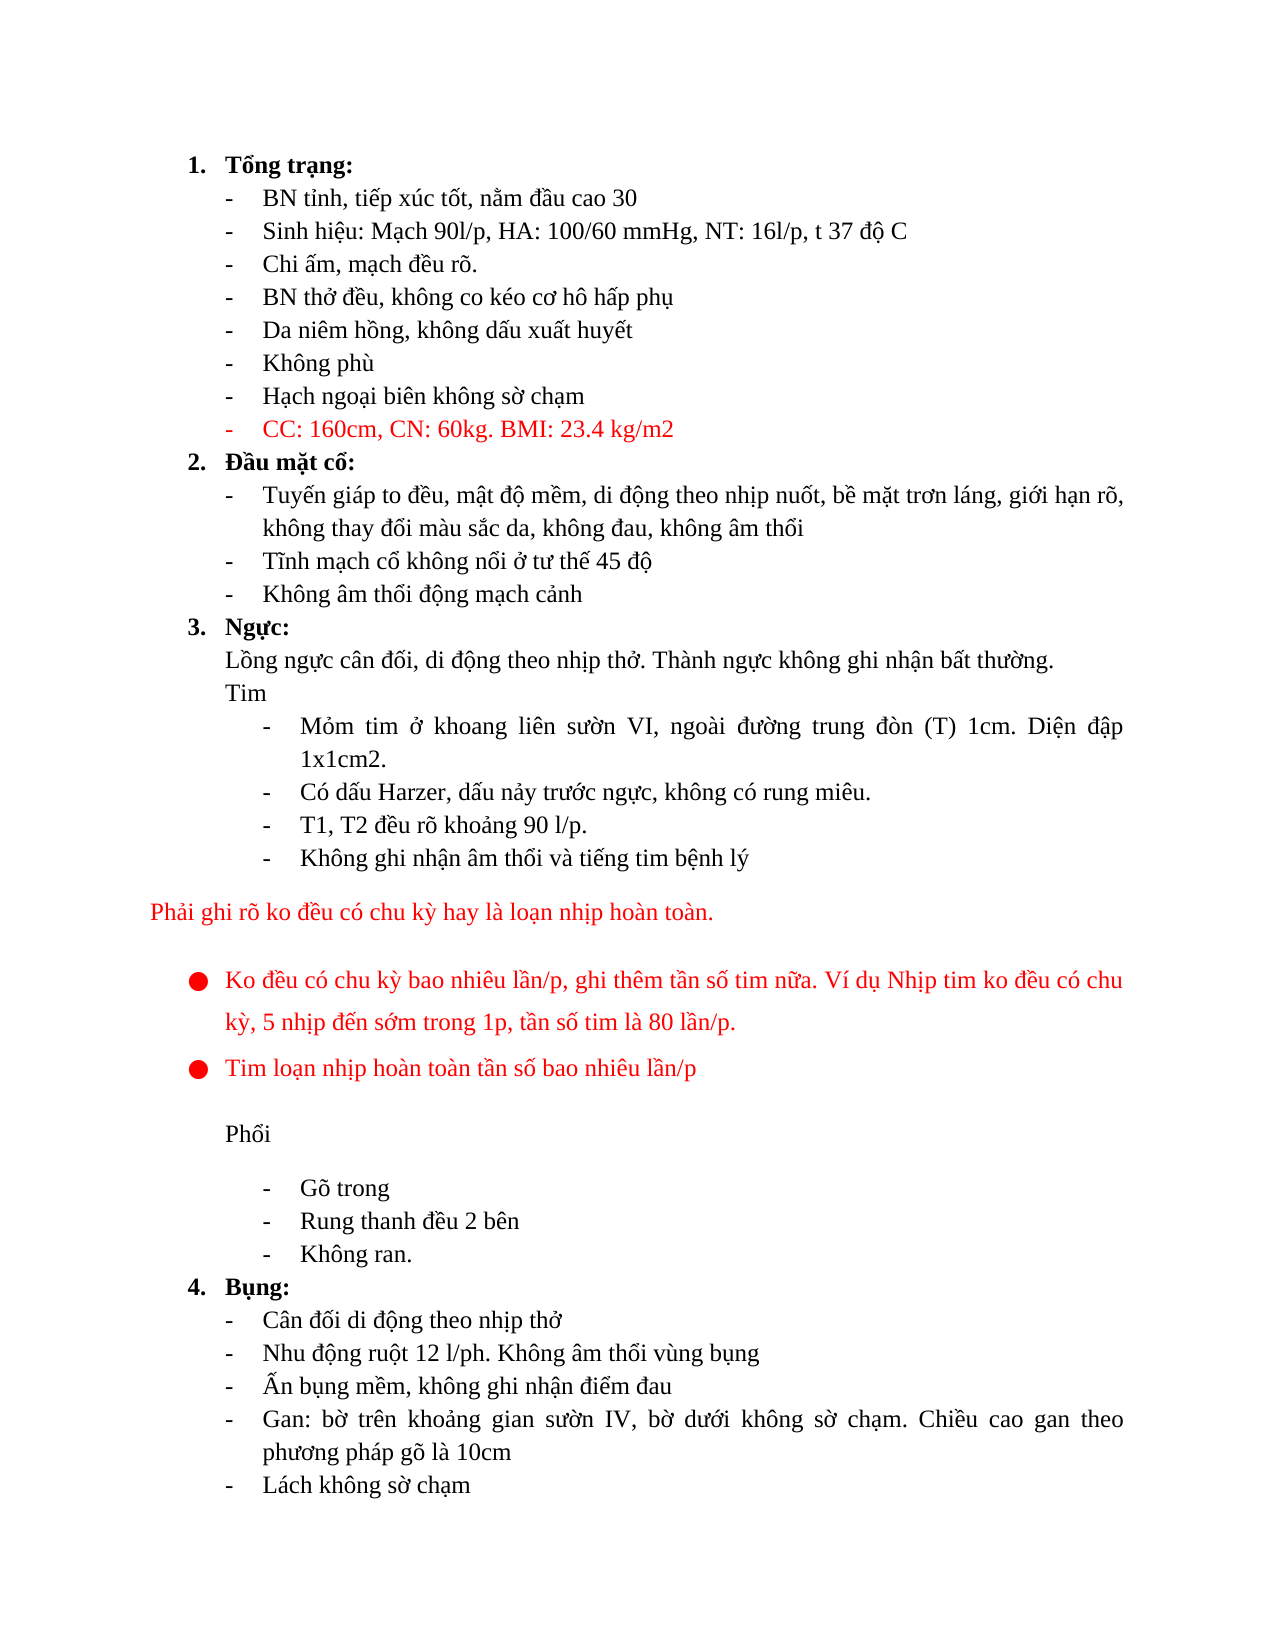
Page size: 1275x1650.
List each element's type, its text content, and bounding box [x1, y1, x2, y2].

text Tim [225, 678, 1125, 707]
list Gan: bờ trên khoảng gian sườn IV, bờ dưới không sờ chạm. Chiều cao gan theo phương pháp gõ là 10cm [225, 1404, 1125, 1466]
list Sinh hiệu: Mạch 90l/p, HA: 100/60 mmHg, NT: 16l/p, t 37 độ C [225, 216, 1125, 245]
list Tổng trạng: [187, 150, 1125, 179]
list Chi ấm, mạch đều rõ. [225, 249, 1125, 278]
list Ko đều có chu kỳ bao nhiêu lần/p, ghi thêm tần số tim nữa. Ví dụ Nhịp tim ko đều có chu kỳ, 5 nhịp đến sớm trong 1p, tần số tim là 80 lần/p. [187, 951, 1125, 1035]
list Ngực: [187, 612, 1125, 641]
list Da niêm hồng, không dấu xuất huyết [225, 315, 1125, 344]
list Rung thanh đều 2 bên [262, 1206, 1125, 1235]
list Không ran. [262, 1239, 1125, 1268]
list Không phù [225, 348, 1125, 377]
list CC: 160cm, CN: 60kg. BMI: 23.4 kg/m2 [225, 414, 1125, 443]
text Phổi [225, 1119, 1125, 1148]
list Tim loạn nhịp hoàn toàn tần số bao nhiêu lần/p [187, 1040, 1125, 1091]
list Cân đối di động theo nhịp thở [225, 1305, 1125, 1334]
list Bụng: [187, 1272, 1125, 1301]
text Lồng ngực cân đối, di động theo nhịp thở. Thành ngực không ghi nhận bất thường. [225, 645, 1125, 674]
list Ấn bụng mềm, không ghi nhận điểm đau [225, 1371, 1125, 1400]
list Mỏm tim ở khoang liên sườn VI, ngoài đường trung đòn (T) 1cm. Diện đập 1x1cm2. [262, 711, 1125, 773]
list Tĩnh mạch cổ không nổi ở tư thế 45 độ [225, 546, 1125, 575]
list Gõ trong [262, 1173, 1125, 1202]
list Có dấu Harzer, dấu nảy trước ngực, không có rung miêu. [262, 777, 1125, 806]
list Nhu động ruột 12 l/ph. Không âm thổi vùng bụng [225, 1338, 1125, 1367]
list BN thở đều, không co kéo cơ hô hấp phụ [225, 282, 1125, 311]
list Hạch ngoại biên không sờ chạm [225, 381, 1125, 410]
text Phải ghi rõ ko đều có chu kỳ hay là loạn nhịp hoàn toàn. [150, 897, 1125, 926]
list Tuyến giáp to đều, mật độ mềm, di động theo nhịp nuốt, bề mặt trơn láng, giới hạn rõ, không thay đổi màu sắc da, không đau, không âm thổi [225, 480, 1125, 542]
list BN tỉnh, tiếp xúc tốt, nằm đầu cao 30 [225, 183, 1125, 212]
list T1, T2 đều rõ khoảng 90 l/p. [262, 810, 1125, 839]
list Đầu mặt cổ: [187, 447, 1125, 476]
list Không âm thổi động mạch cảnh [225, 579, 1125, 608]
list Lách không sờ chạm [225, 1470, 1125, 1499]
list Không ghi nhận âm thổi và tiếng tim bệnh lý [262, 843, 1125, 872]
